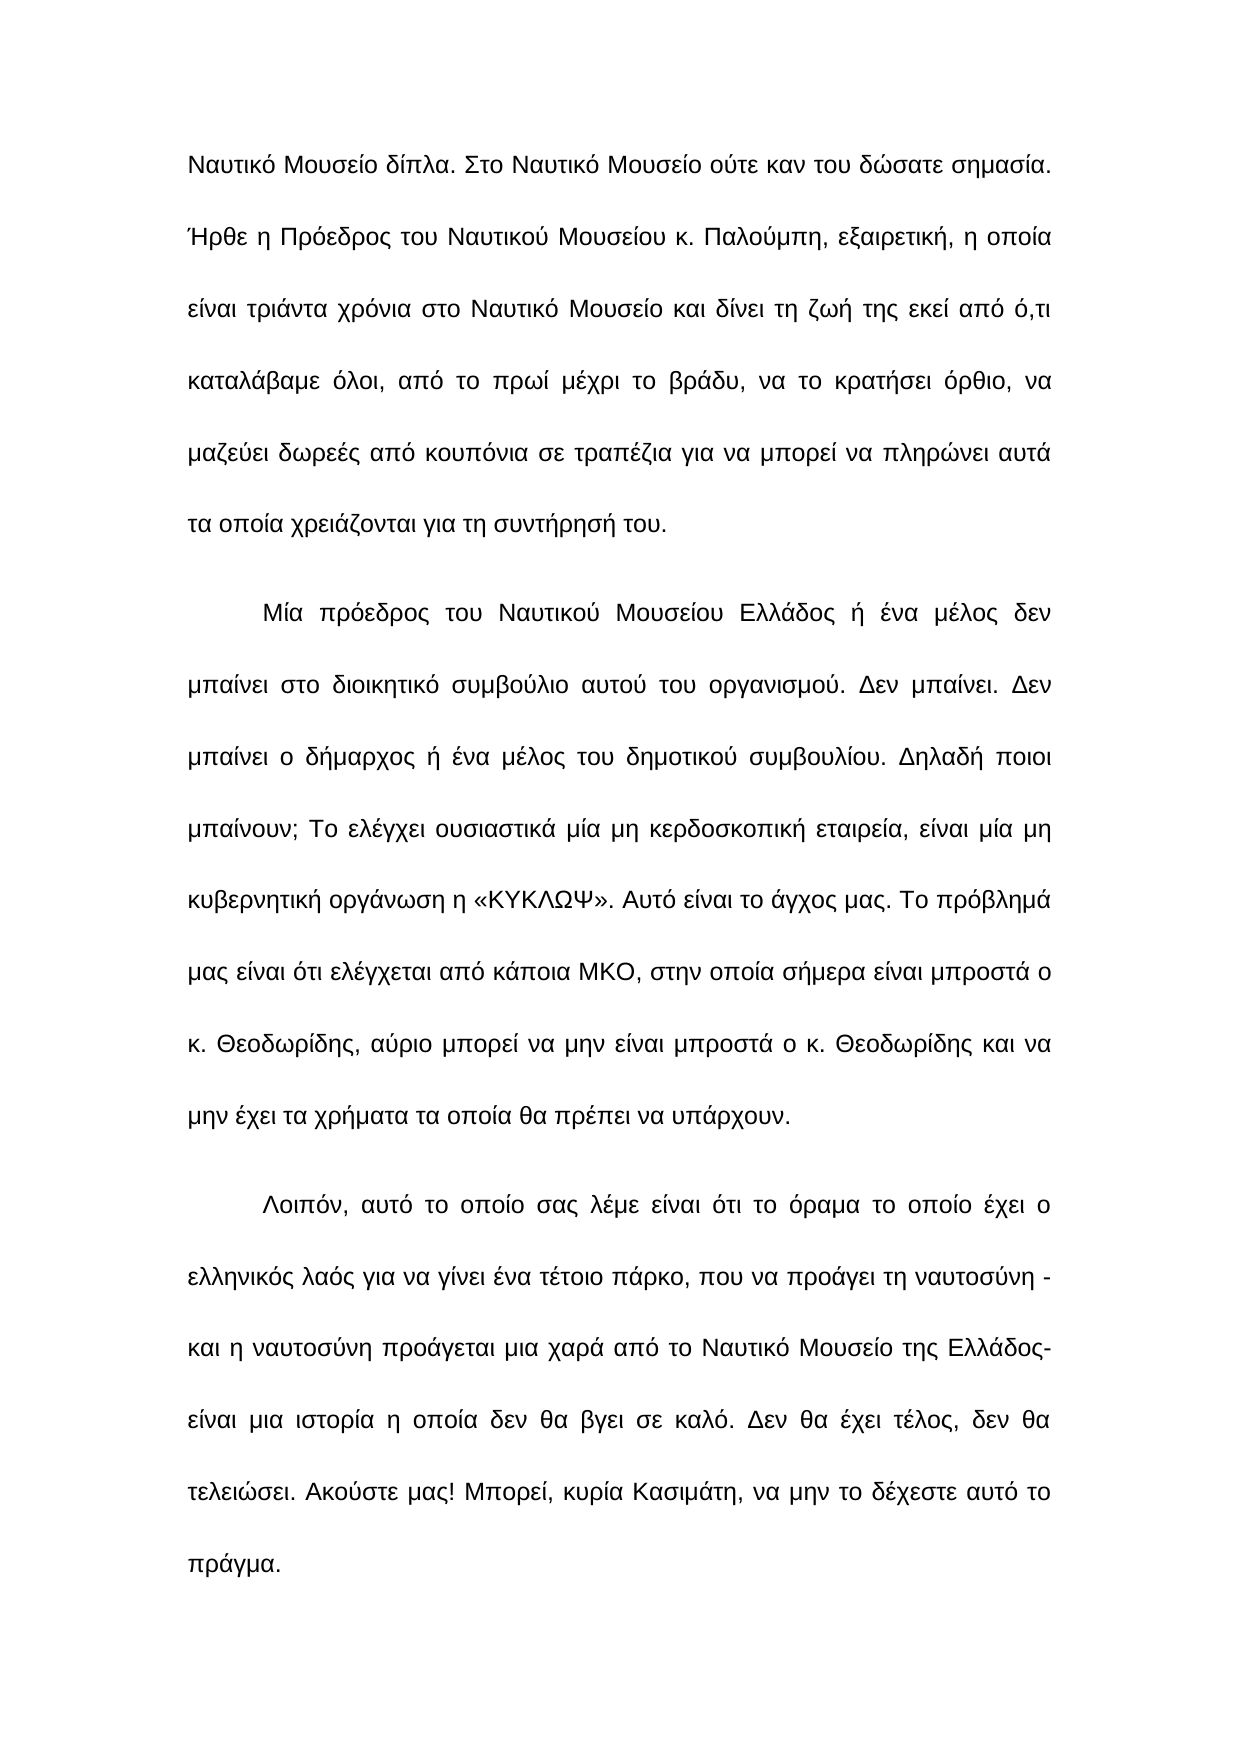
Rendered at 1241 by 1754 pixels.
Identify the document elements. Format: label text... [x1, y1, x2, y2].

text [187, 150, 1053, 538]
text Λοιπόν, αυτό το οποίο σας λέμε είναι ότι το όραμα το οποίο έχει ο ελληνικός λαός για να γίνει ένα τέτοιο πάρκο, που να προάγει τη ναυτοσύνη -και η ναυτοσύνη προάγεται μια χαρά από το Ναυτικό Μουσείο της Ελλάδος- είναι μια ιστορία η οποία δεν θα βγει σε καλό. Δεν θα έχει τέλος, δεν θα τελειώσει. Ακούστε μας! Μπορεί, κυρία Κασιμάτη, να μην το δέχεστε αυτό το πράγμα. [187, 1189, 1053, 1578]
text Μία πρόεδρος του Ναυτικού Μουσείου Ελλάδος ή ένα μέλος δεν μπαίνει στο διοικητικό συμβούλιο αυτού του οργανισμού. Δεν μπαίνει. Δεν μπαίνει ο δήμαρχος ή ένα μέλος του δημοτικού συμβουλίου. Δηλαδή ποιοι μπαίνουν; Το ελέγχει ουσιαστικά μία μη κερδοσκοπική εταιρεία, είναι μία μη κυβερνητική οργάνωση η «ΚΥΚΛΩΨ». Αυτό είναι το άγχος μας. Το πρόβλημά μας είναι ότι ελέγχεται από κάποια ΜΚΟ, στην οποία σήμερα είναι μπροστά ο κ. Θεοδωρίδης, αύριο μπορεί να μην είναι μπροστά ο κ. Θεοδωρίδης και να μην έχει τα χρήματα τα οποία θα πρέπει να υπάρχουν. [187, 598, 1053, 1130]
